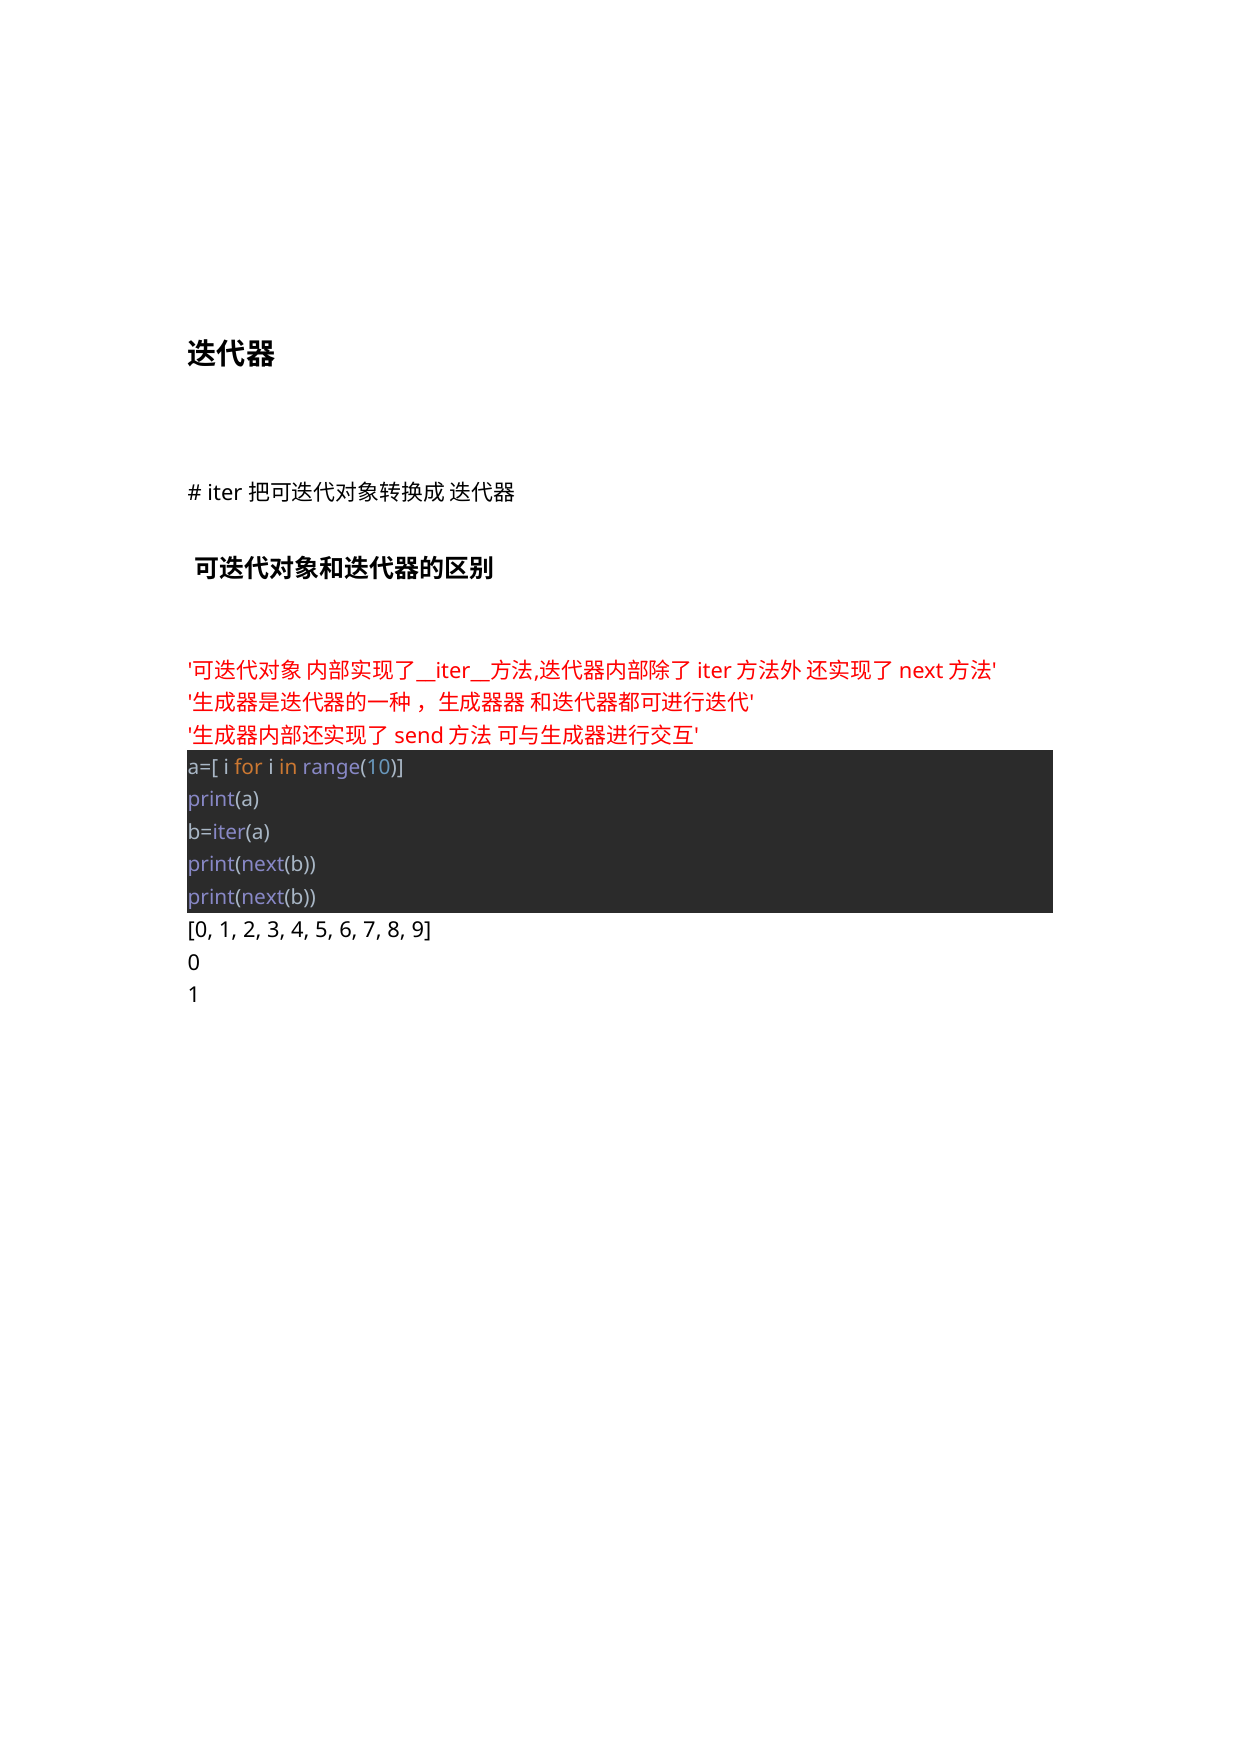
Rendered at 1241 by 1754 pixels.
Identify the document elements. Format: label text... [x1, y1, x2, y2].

text '生成器内部还实现了 send方法 可与生成器进行交互' [187, 718, 1053, 750]
text '生成器是迭代器的一种 ，生成器器 和迭代器都可进行迭代' [187, 685, 1053, 718]
text 0 [187, 945, 1053, 978]
text a=[ i for i in range(10)] print(a) b=iter(a) print(next(b)) print(next(b)) [187, 750, 1053, 913]
text '可迭代对象 内部实现了__iter__方法,迭代器内部除了iter方法外 还实现了next方法' [187, 653, 1053, 685]
text # iter 把可迭代对象转换成 迭代器 [187, 474, 1053, 507]
text [0, 1, 2, 3, 4, 5, 6, 7, 8, 9] [187, 913, 1053, 945]
text 1 [187, 978, 1053, 1010]
subtitle 可迭代对象和迭代器的区别 [187, 534, 1053, 599]
subtitle 迭代器 [187, 319, 1053, 384]
